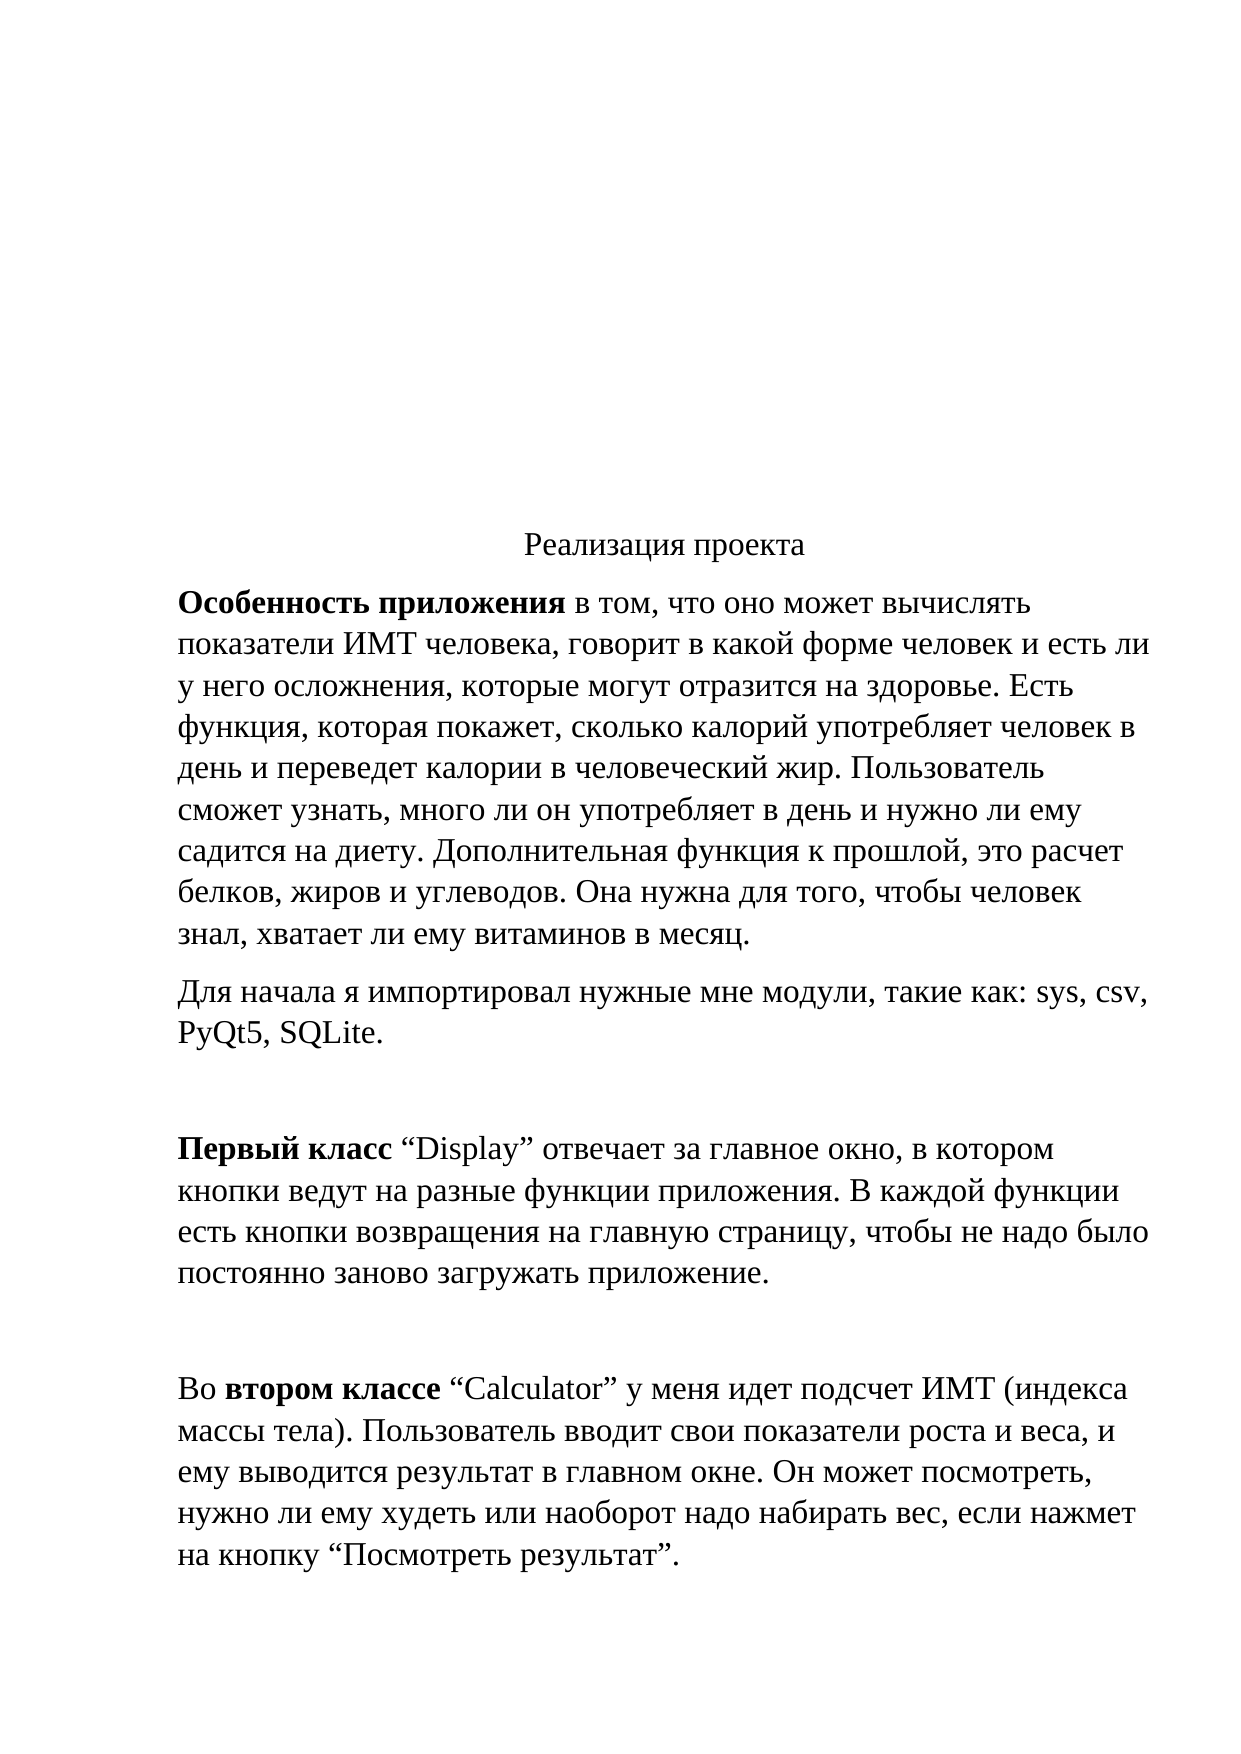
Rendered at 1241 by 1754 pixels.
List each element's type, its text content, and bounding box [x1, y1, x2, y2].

text Для начала я импортировал нужные мне модули, такие как: sys, csv, PyQt5, SQLite. [177, 971, 1152, 1051]
text Особенность приложения в том, что оно может вычислять показатели ИМТ человека, говорит в какой форме человек и есть ли у него осложнения, которые могут отразится на здоровье. Есть функция, которая покажет, сколько калорий употребляет человек в день и переведет калории в человеческий жир. Пользователь сможет узнать, много ли он употребляет в день и нужно ли ему садится на диету. Дополнительная функция к прошлой, это расчет белков, жиров и углеводов. Она нужна для того, чтобы человек знал, хватает ли ему витаминов в месяц. [177, 582, 1152, 951]
text Первый класс “Display” отвечает за главное окно, в котором кнопки ведут на разные функции приложения. В каждой функции есть кнопки возвращения на главную страницу, чтобы не надо было постоянно заново загружать приложение. [177, 1128, 1152, 1291]
text Во втором классе “Calculator” у меня идет подсчет ИМТ (индекса массы тела). Пользователь вводит свои показатели роста и веса, и ему выводится результат в главном окне. Он может посмотреть, нужно ли ему худеть или наоборот надо набирать вес, если нажмет на кнопку “Посмотреть результат”. [177, 1369, 1152, 1572]
text Реализация проекта [177, 524, 1152, 563]
